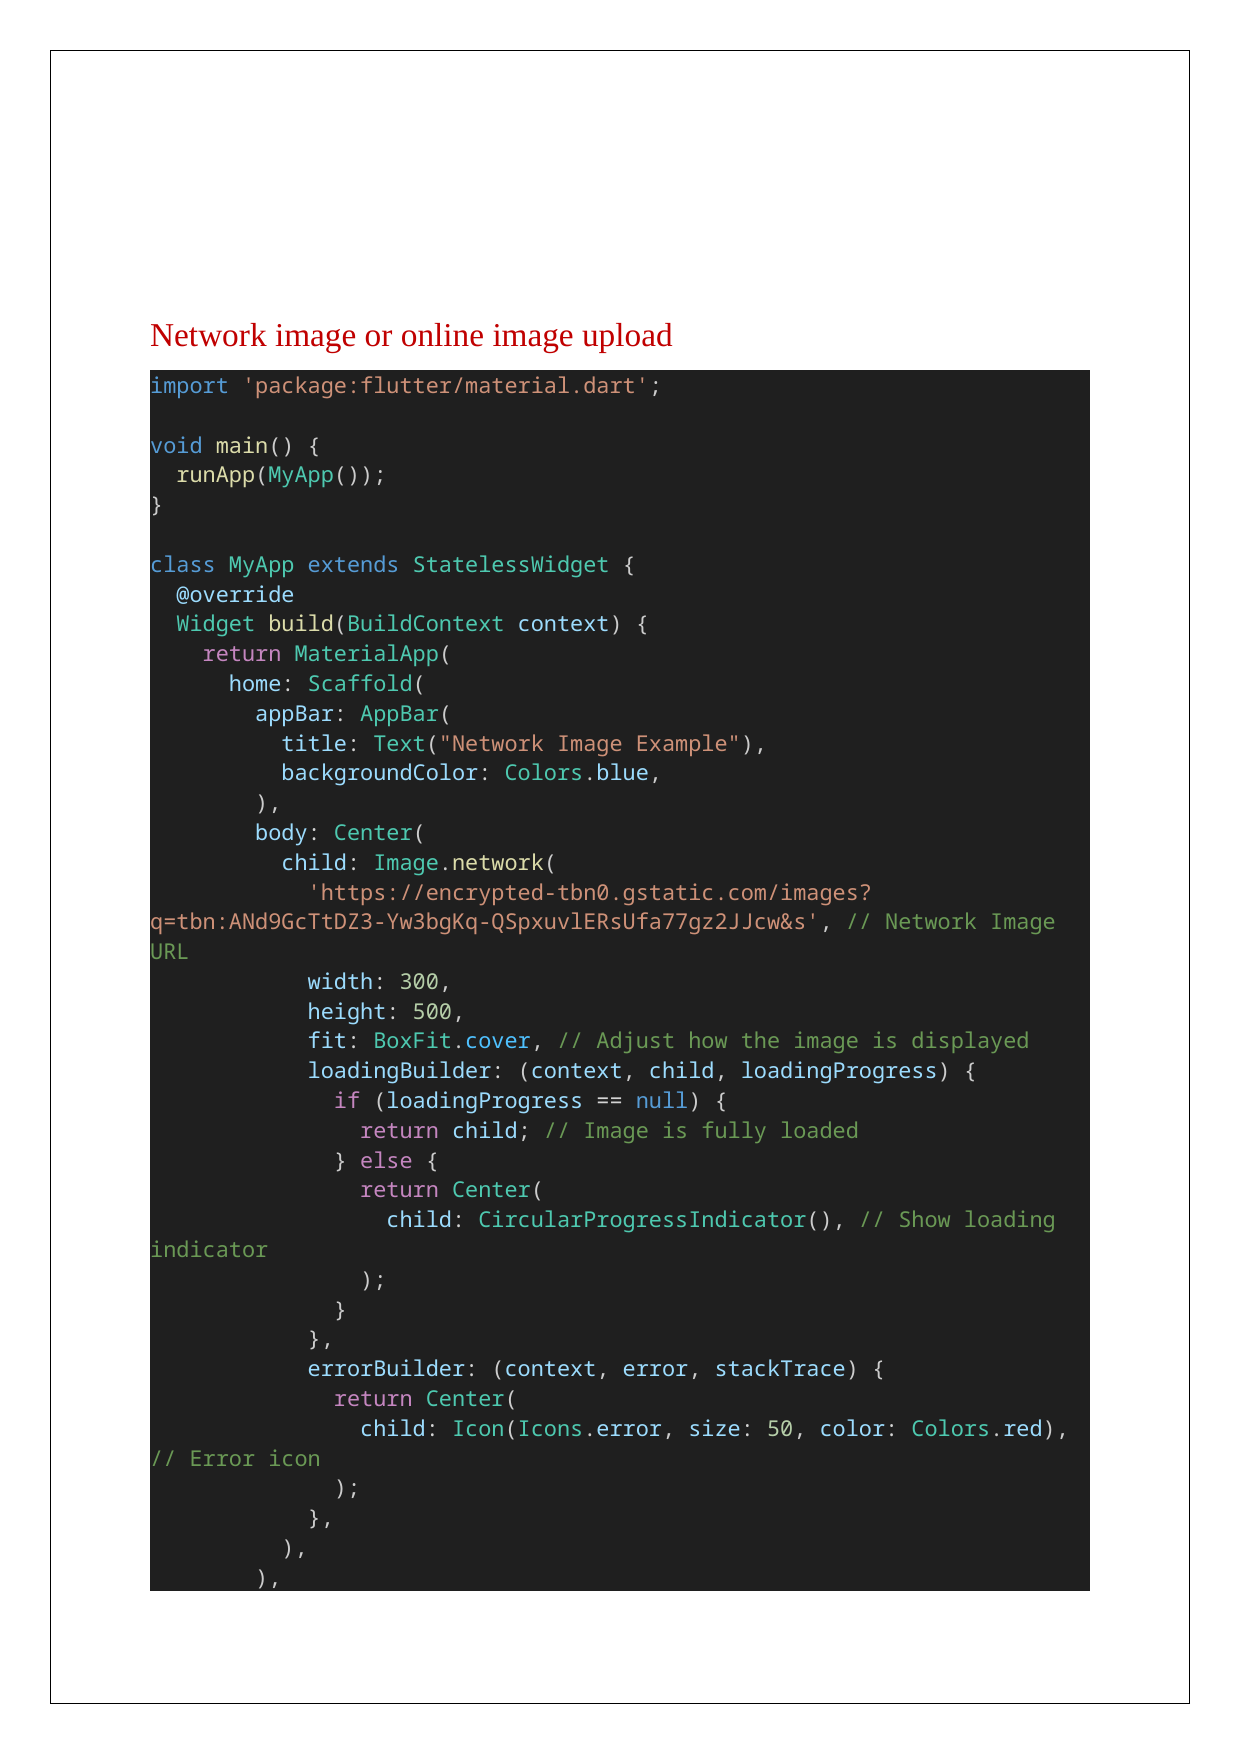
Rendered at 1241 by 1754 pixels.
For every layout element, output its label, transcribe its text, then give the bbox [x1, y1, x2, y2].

text ), [150, 1532, 1090, 1562]
text loadingBuilder: (context, child, loadingProgress) { [150, 1055, 1090, 1085]
text 'https://encrypted-tbn0.gstatic.com/images?q=tbn:ANd9GcTtDZ3-Yw3bgKq-QSpxuvlERsUfa77gz2JJcw&s', // Network Image URL [150, 876, 1090, 966]
text @override [150, 578, 1090, 608]
text child: Icon(Icons.error, size: 50, color: Colors.red), // Error icon [150, 1413, 1090, 1472]
text backgroundColor: Colors.blue, [150, 757, 1090, 787]
text width: 300, [150, 966, 1090, 996]
text return Center( [150, 1383, 1090, 1413]
text }, [150, 1323, 1090, 1353]
text home: Scaffold( [150, 668, 1090, 698]
text class MyApp extends StatelessWidget { [150, 549, 1090, 578]
text Widget build(BuildContext context) { [150, 608, 1090, 638]
text ), [150, 1562, 1090, 1591]
text errorBuilder: (context, error, stackTrace) { [150, 1353, 1090, 1383]
text fit: BoxFit.cover, // Adjust how the image is displayed [150, 1025, 1090, 1055]
text runApp(MyApp()); [150, 459, 1090, 489]
text } else { [150, 1144, 1090, 1174]
text import 'package:flutter/material.dart'; [150, 370, 1090, 400]
text return child; // Image is fully loaded [150, 1115, 1090, 1144]
text ); [150, 1472, 1090, 1502]
text Network image or online image upload [150, 315, 1090, 353]
text ), [150, 787, 1090, 817]
text } [150, 489, 1090, 519]
text return MaterialApp( [150, 638, 1090, 668]
text ); [150, 1264, 1090, 1293]
text body: Center( [150, 817, 1090, 847]
text appBar: AppBar( [150, 698, 1090, 727]
text } [150, 1293, 1090, 1323]
text return Center( [150, 1174, 1090, 1204]
text }, [150, 1502, 1090, 1532]
text child: Image.network( [150, 847, 1090, 876]
text child: CircularProgressIndicator(), // Show loading indicator [150, 1204, 1090, 1264]
text void main() { [150, 429, 1090, 459]
text if (loadingProgress == null) { [150, 1085, 1090, 1115]
text title: Text("Network Image Example"), [150, 727, 1090, 757]
text height: 500, [150, 996, 1090, 1025]
